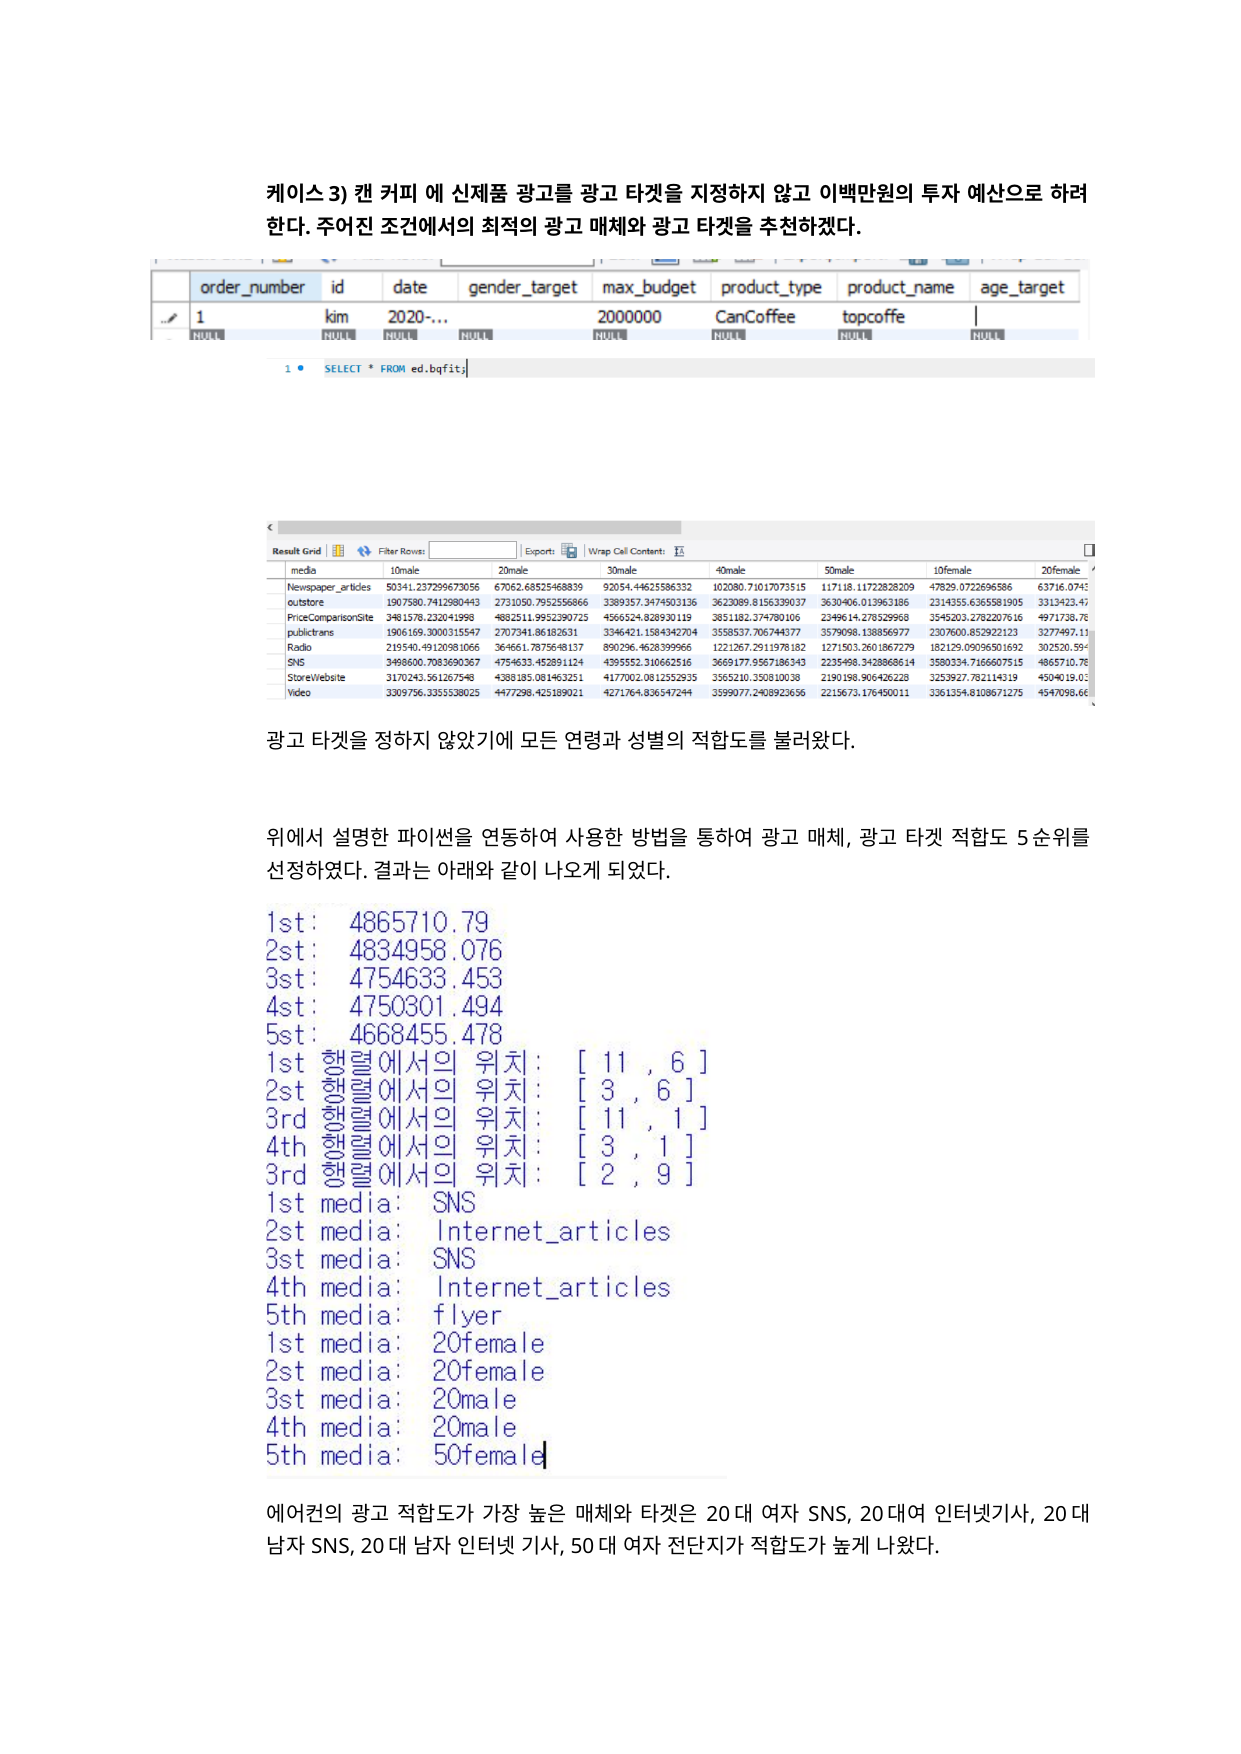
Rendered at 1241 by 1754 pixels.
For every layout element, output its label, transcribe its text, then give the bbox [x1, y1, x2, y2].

text 위에서 설명한 파이썬을 연동하여 사용한 방법을 통하여 광고 매체, 광고 타겟 적합도 5순위를 선정하였다. 결과는 아래와 같이 나오게 되었다. [267, 821, 1090, 884]
picture [266, 903, 727, 1479]
picture [266, 358, 1095, 706]
text 광고 타겟을 정하지 않았기에 모든 연령과 성별의 적합도를 불러왔다. [267, 724, 1090, 755]
picture [150, 259, 1091, 340]
text 에어컨의 광고 적합도가 가장 높은 매체와 타겟은 20대 여자 SNS, 20대여 인터넷기사, 20대 남자 SNS, 20대 남자 인터넷 기사, 50대 여자 전단지가 적합도가 높게 나왔다. [267, 1497, 1090, 1560]
text 케이스3) 캔 커피 에 신제품 광고를 광고 타겟을 지정하지 않고 이백만원의 투자 예산으로 하려 한다. 주어진 조건에서의 최적의 광고 매체와 광고 타겟을 추천하겠다. [267, 177, 1090, 240]
